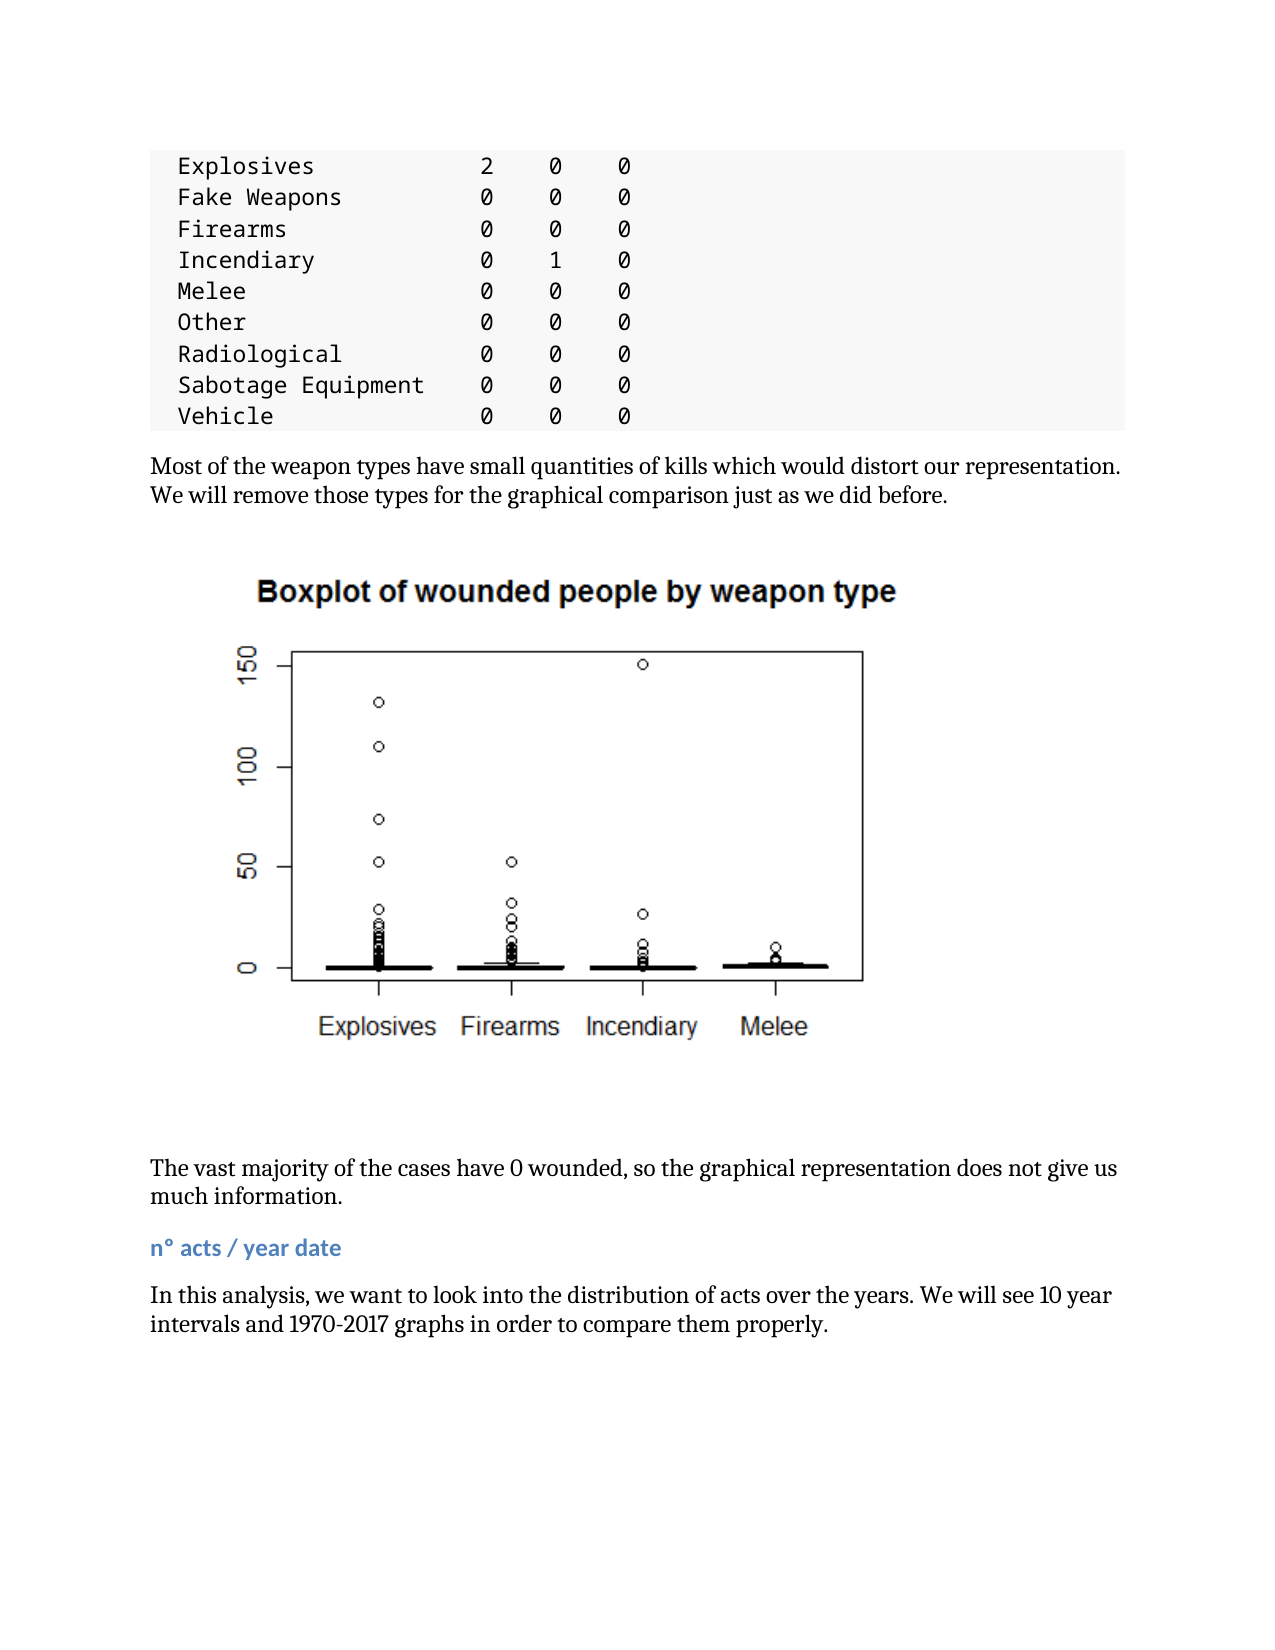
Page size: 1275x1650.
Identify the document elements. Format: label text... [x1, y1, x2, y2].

picture [168, 528, 927, 1135]
subtitle nº acts / year date [150, 1232, 1125, 1262]
text Most of the weapon types have small quantities of kills which would distort our representation. We will remove those types for the graphical comparison just as we did before. [150, 452, 1125, 509]
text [150, 150, 1125, 431]
text The vast majority of the cases have 0 wounded, so the graphical representation does not give us much information. [150, 1153, 1125, 1211]
text In this analysis, we want to look into the distribution of acts over the years. We will see 10 year intervals and 1970-2017 graphs in order to compare them properly. [150, 1281, 1125, 1338]
